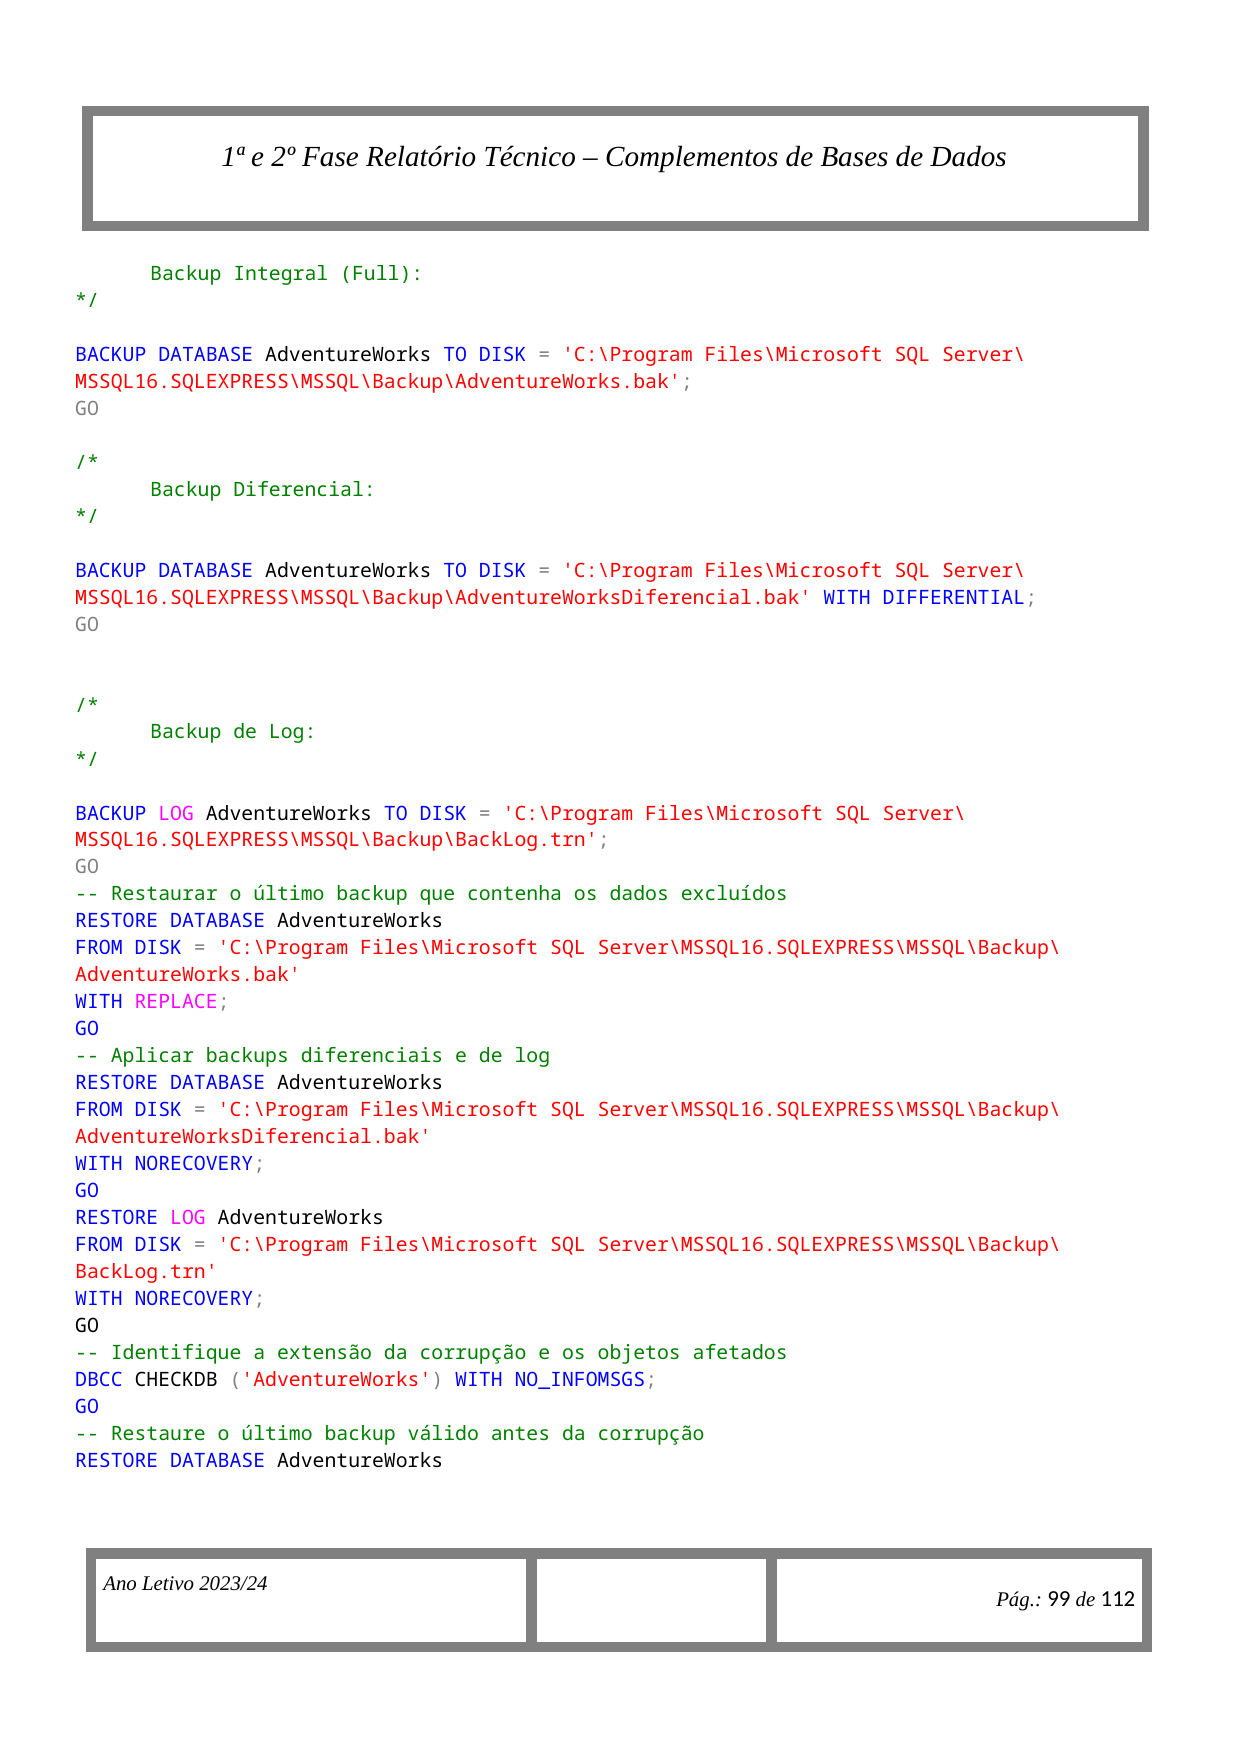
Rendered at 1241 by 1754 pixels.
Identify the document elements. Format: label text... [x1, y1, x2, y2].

text -- Identifique a extensão da corrupção e os objetos afetados [75, 1338, 1165, 1365]
text DBCC CHECKDB ('AdventureWorks') WITH NO_INFOMSGS; [75, 1365, 1165, 1392]
text */ [75, 502, 1165, 529]
text FROM DISK = 'C:\Program Files\Microsoft SQL Server\MSSQL16.SQLEXPRESS\MSSQL\Backup\AdventureWorksDiferencial.bak' [75, 1096, 1165, 1149]
text GO [75, 1311, 1165, 1338]
text -- Aplicar backups diferenciais e de log [75, 1042, 1165, 1068]
text -- Restaurar o último backup que contenha os dados excluídos [75, 880, 1165, 907]
text FROM DISK = 'C:\Program Files\Microsoft SQL Server\MSSQL16.SQLEXPRESS\MSSQL\Backup\BackLog.trn' [75, 1230, 1165, 1284]
text /* [75, 448, 1165, 475]
text */ [75, 745, 1165, 772]
text RESTORE LOG AdventureWorks [75, 1203, 1165, 1230]
text GO [75, 610, 1165, 637]
text Backup de Log: [75, 718, 1165, 745]
text BACKUP LOG AdventureWorks TO DISK = 'C:\Program Files\Microsoft SQL Server\MSSQL16.SQLEXPRESS\MSSQL\Backup\BackLog.trn'; [75, 799, 1165, 853]
text Backup Integral (Full): [75, 259, 1165, 286]
text */ [75, 286, 1165, 313]
text WITH REPLACE; [75, 988, 1165, 1014]
text RESTORE DATABASE AdventureWorks [75, 1446, 1165, 1473]
text GO [75, 1176, 1165, 1203]
text BACKUP DATABASE AdventureWorks TO DISK = 'C:\Program Files\Microsoft SQL Server\MSSQL16.SQLEXPRESS\MSSQL\Backup\AdventureWorksDiferencial.bak' WITH DIFFERENTIAL; [75, 556, 1165, 610]
text GO [75, 1014, 1165, 1042]
text Backup Diferencial: [75, 475, 1165, 502]
text /* [75, 691, 1165, 718]
text GO [75, 853, 1165, 880]
text FROM DISK = 'C:\Program Files\Microsoft SQL Server\MSSQL16.SQLEXPRESS\MSSQL\Backup\AdventureWorks.bak' [75, 934, 1165, 988]
text RESTORE DATABASE AdventureWorks [75, 1068, 1165, 1096]
text BACKUP DATABASE AdventureWorks TO DISK = 'C:\Program Files\Microsoft SQL Server\MSSQL16.SQLEXPRESS\MSSQL\Backup\AdventureWorks.bak'; [75, 340, 1165, 394]
text WITH NORECOVERY; [75, 1284, 1165, 1311]
text WITH NORECOVERY; [75, 1149, 1165, 1176]
text GO [75, 1392, 1165, 1419]
text GO [75, 394, 1165, 421]
text -- Restaure o último backup válido antes da corrupção [75, 1419, 1165, 1446]
text RESTORE DATABASE AdventureWorks [75, 907, 1165, 934]
